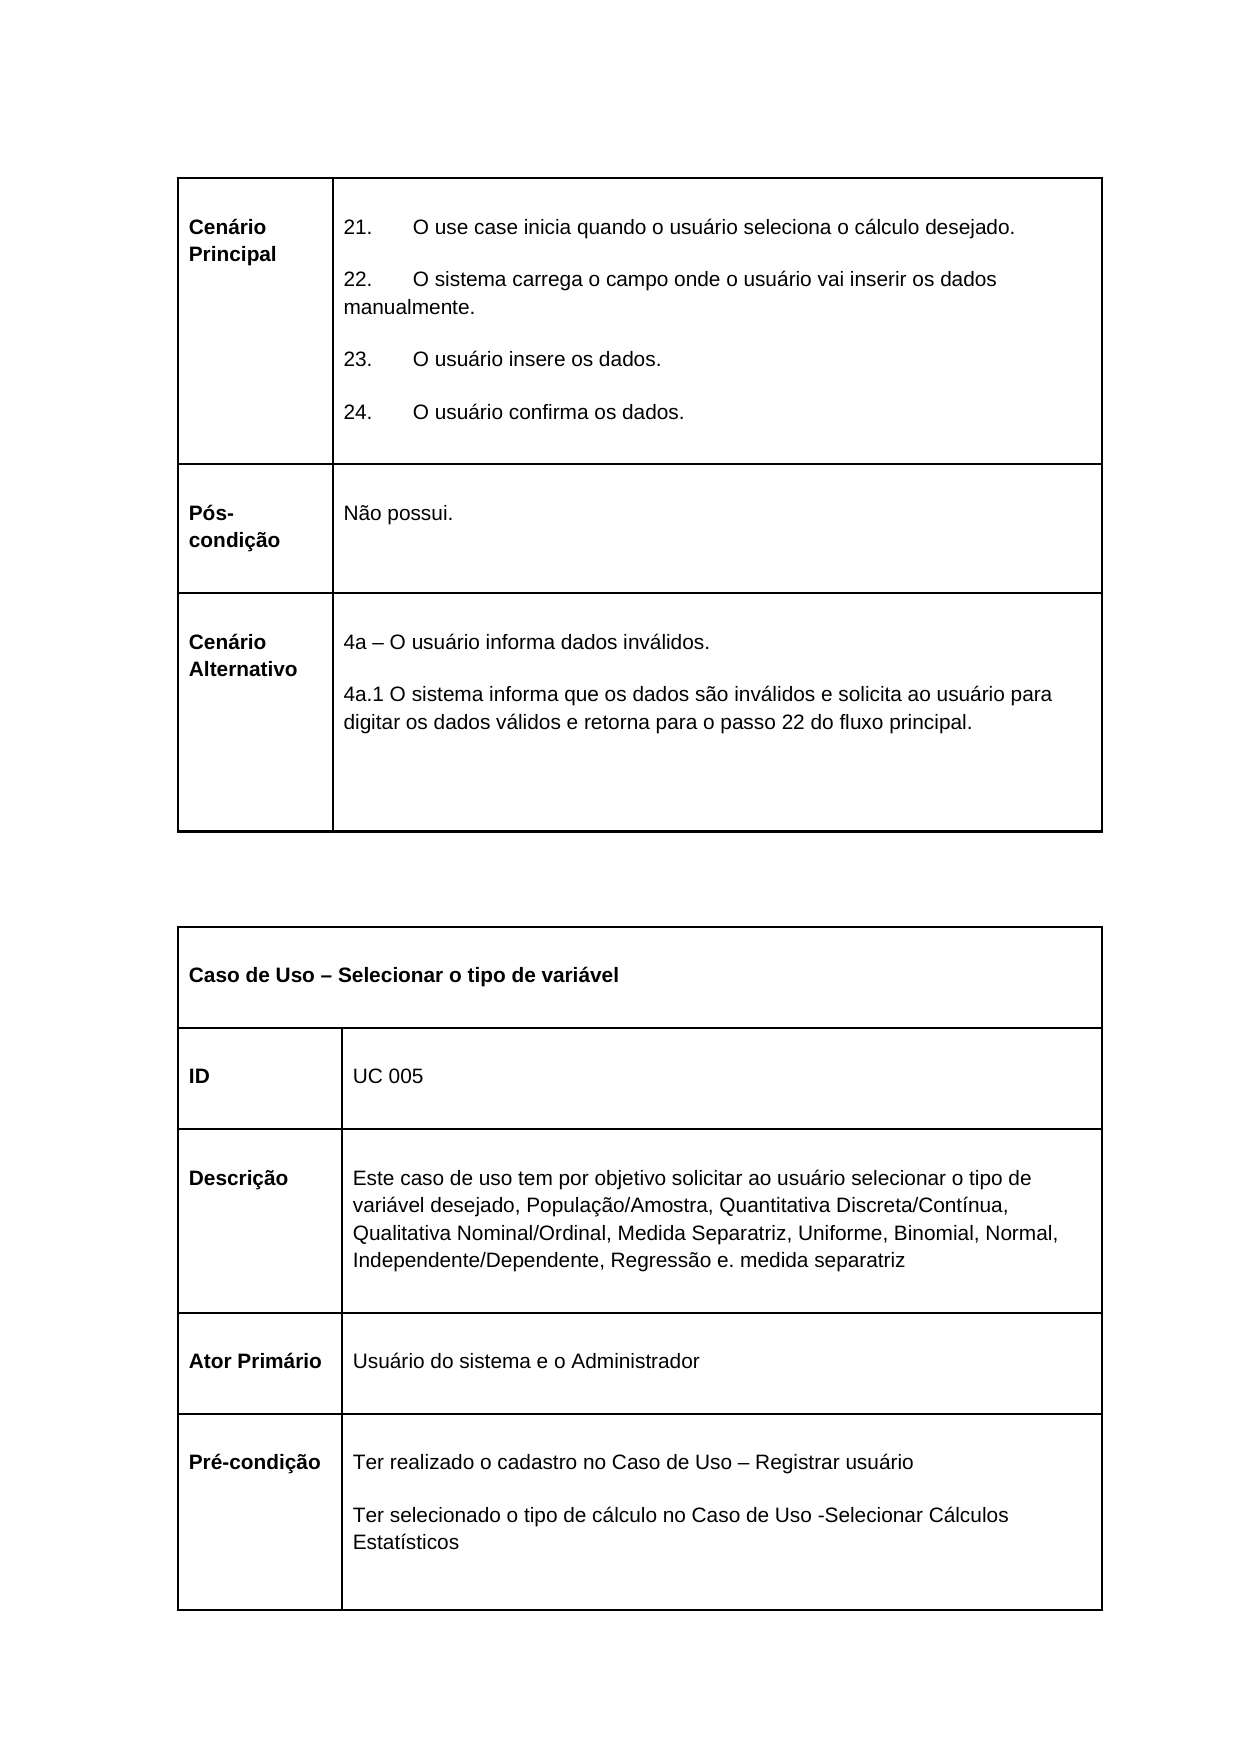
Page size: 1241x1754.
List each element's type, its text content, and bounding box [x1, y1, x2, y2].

table_cell 4a – O usuário informa dados inválidos. 4a.1 O sistema informa que os dados são inválidos e solicita ao usuário para digitar os dados válidos e retorna para o passo 22 do fluxo principal. [334, 594, 1101, 830]
table_cell Pré-condição [179, 1415, 341, 1608]
table_cell Não possui. [334, 465, 1101, 592]
table_cell Usuário do sistema e o Administrador [343, 1314, 1101, 1413]
table_cell 21. O use case inicia quando o usuário seleciona o cálculo desejado. 22. O sistema carrega o campo onde o usuário vai inserir os dados manualmente. 23. O usuário insere os dados. 24. O usuário confirma os dados. [334, 179, 1101, 463]
table_cell Este caso de uso tem por objetivo solicitar ao usuário selecionar o tipo de variável desejado, População/Amostra, Quantitativa Discreta/Contínua, Qualitativa Nominal/Ordinal, Medida Separatriz, Uniforme, Binomial, Normal, Independente/Dependente, Regressão e. medida separatriz [343, 1130, 1101, 1312]
table_cell Cenário Principal [179, 179, 332, 463]
table_cell ID [179, 1029, 341, 1128]
table_cell Cenário Alternativo [179, 594, 332, 830]
table_cell Pós-condição [179, 465, 332, 592]
table_header Caso de Uso – Selecionar o tipo de variável [179, 928, 1101, 1027]
table_cell Descrição [179, 1130, 341, 1312]
table_cell UC 005 [343, 1029, 1101, 1128]
table_cell Ator Primário [179, 1314, 341, 1413]
